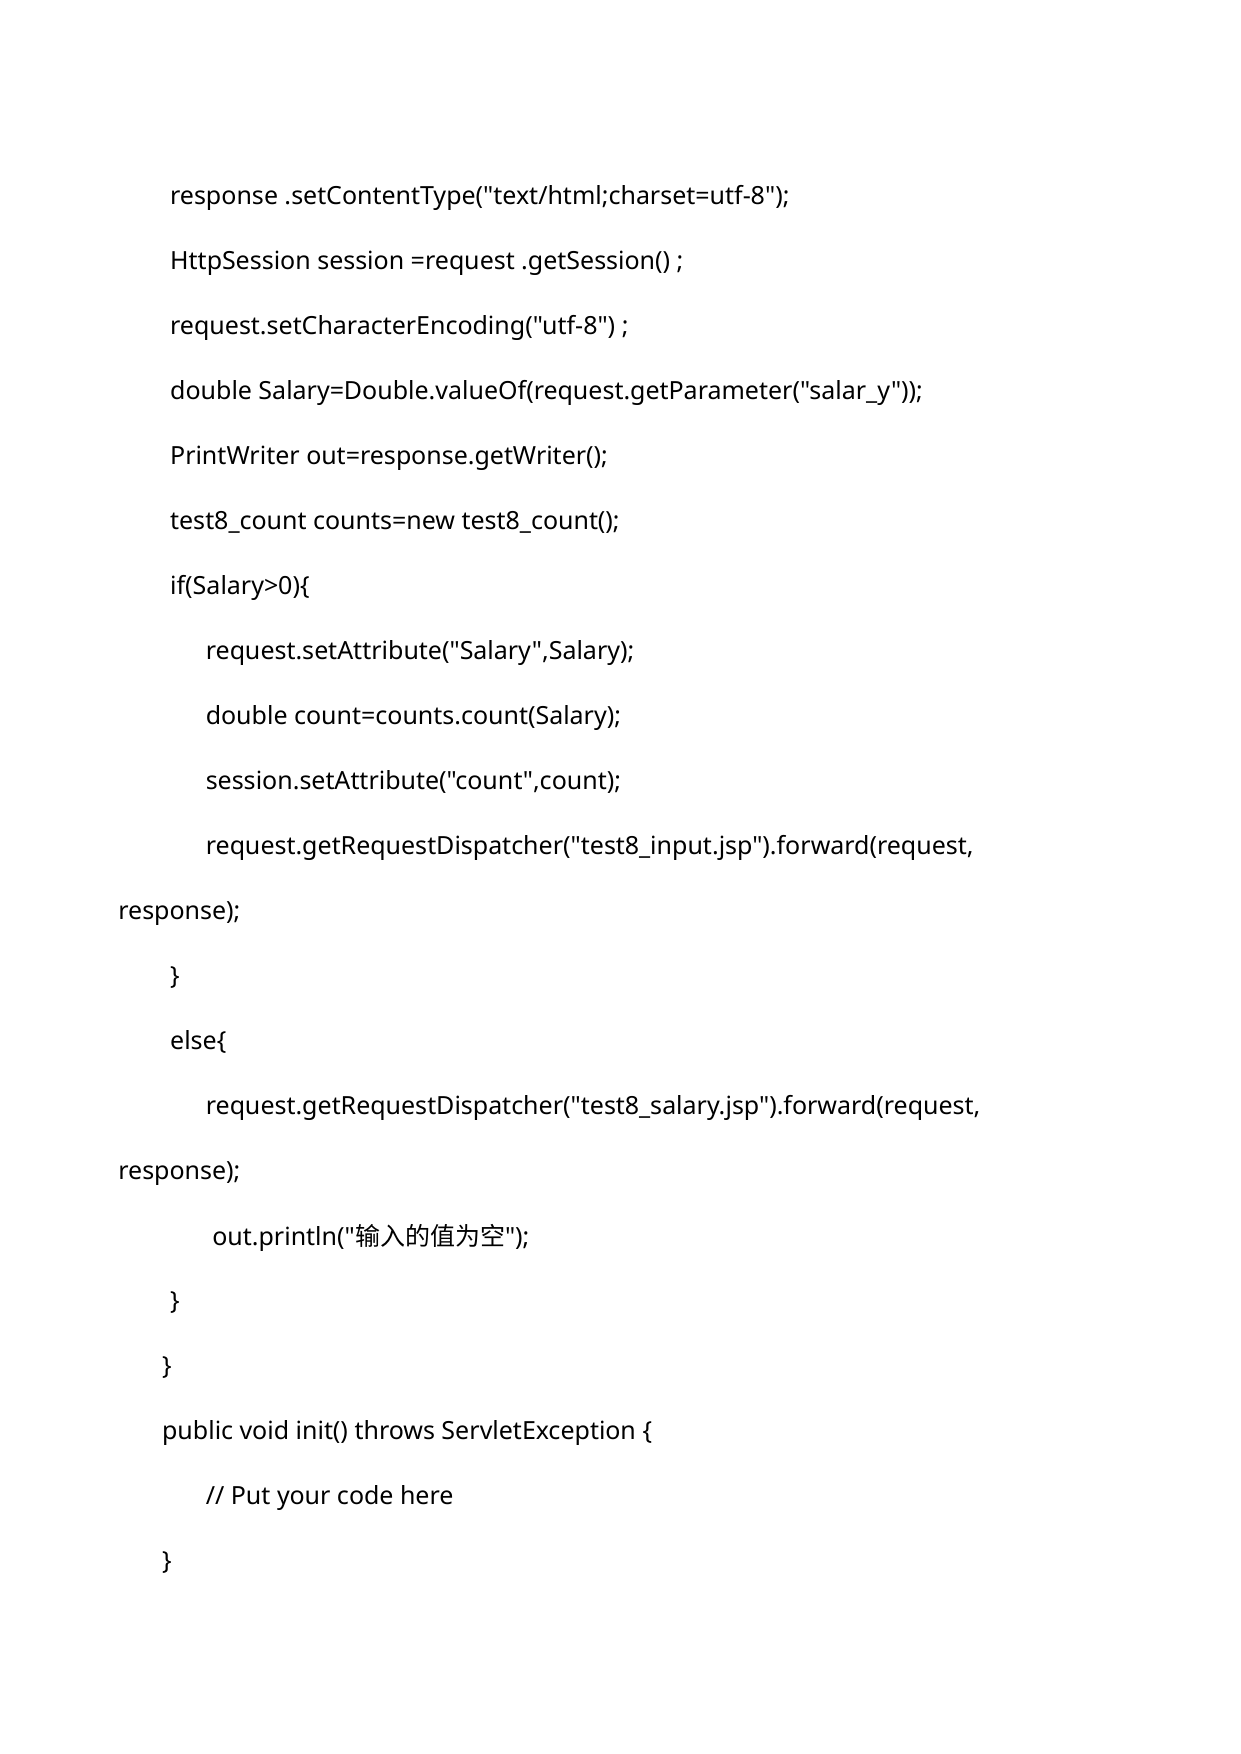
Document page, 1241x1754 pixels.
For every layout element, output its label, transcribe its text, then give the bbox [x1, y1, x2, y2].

text out.println("输入的值为空"); [118, 1202, 1093, 1267]
text // Put your code here [118, 1462, 1093, 1527]
text } [118, 942, 1093, 1007]
text session.setAttribute("count",count); [118, 747, 1093, 812]
text request.getRequestDispatcher("test8_input.jsp").forward(request, response); [118, 812, 1093, 942]
text if(Salary>0){ [118, 552, 1093, 617]
text test8_count counts=new test8_count(); [118, 487, 1093, 552]
text request.setCharacterEncoding("utf-8") ; [118, 292, 1093, 357]
text } [118, 1527, 1093, 1592]
text } [118, 1332, 1093, 1397]
text response .setContentType("text/html;charset=utf-8"); [118, 162, 1093, 227]
text request.setAttribute("Salary",Salary); [118, 617, 1093, 682]
text HttpSession session =request .getSession() ; [118, 227, 1093, 292]
text double Salary=Double.valueOf(request.getParameter("salar_y")); [118, 357, 1093, 422]
text else{ [118, 1007, 1093, 1072]
text PrintWriter out=response.getWriter(); [118, 422, 1093, 487]
text request.getRequestDispatcher("test8_salary.jsp").forward(request, response); [118, 1072, 1093, 1202]
text public void init() throws ServletException { [118, 1397, 1093, 1462]
text double count=counts.count(Salary); [118, 682, 1093, 747]
text } [118, 1267, 1093, 1332]
